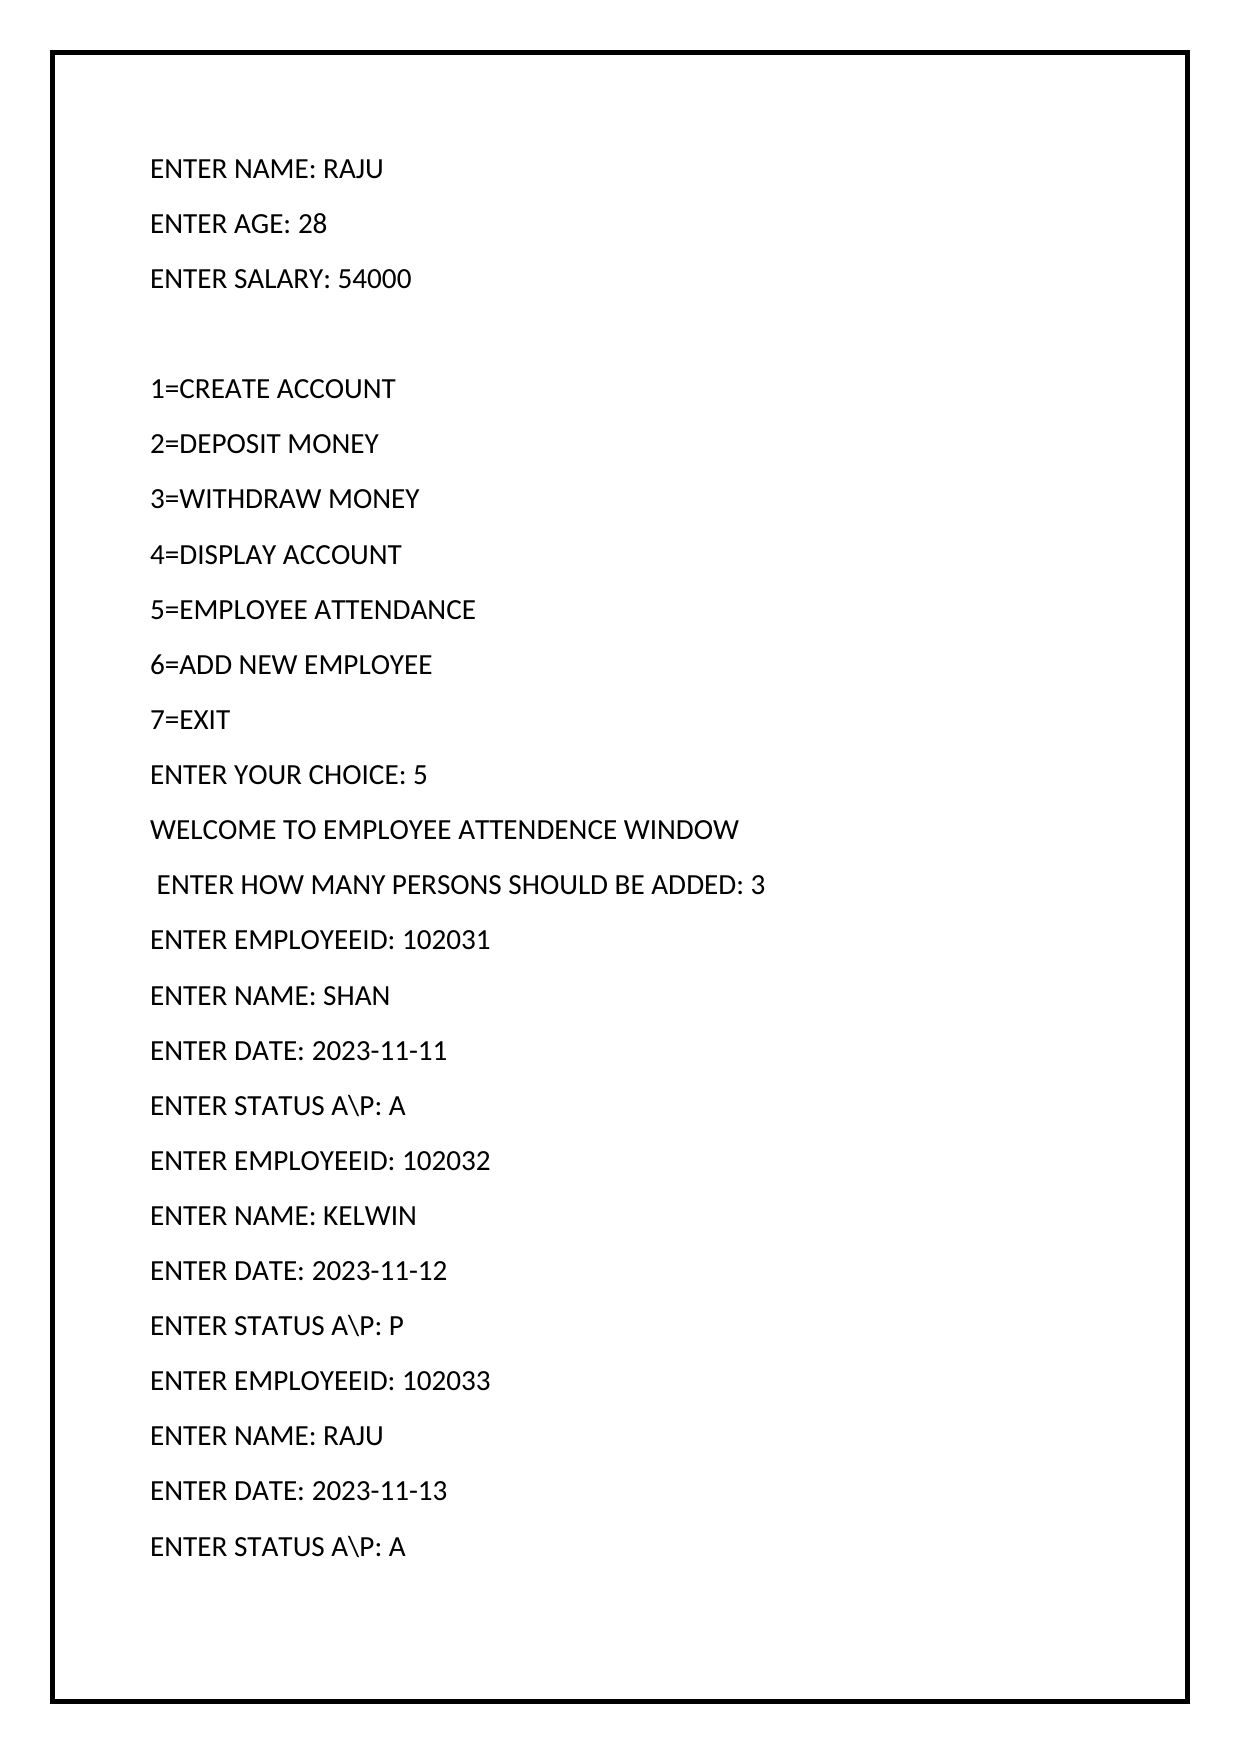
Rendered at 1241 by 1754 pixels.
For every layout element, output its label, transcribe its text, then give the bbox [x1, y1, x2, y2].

text 3=WITHDRAW MONEY [150, 481, 1090, 516]
text ENTER AGE: 28 [150, 205, 1090, 241]
text ENTER DATE: 2023-11-12 [150, 1252, 1090, 1288]
text 2=DEPOSIT MONEY [150, 426, 1090, 461]
text ENTER NAME: RAJU [150, 1417, 1090, 1453]
text ENTER STATUS A\P: A [150, 1528, 1090, 1563]
text ENTER EMPLOYEEID: 102033 [150, 1362, 1090, 1398]
text ENTER STATUS A\P: A [150, 1087, 1090, 1122]
text ENTER NAME: RAJU [150, 150, 1090, 186]
text ENTER NAME: KELWIN [150, 1197, 1090, 1233]
text 4=DISPLAY ACCOUNT [150, 536, 1090, 571]
text ENTER NAME: SHAN [150, 977, 1090, 1012]
text ENTER YOUR CHOICE: 5 [150, 756, 1090, 792]
text ENTER SALARY: 54000 [150, 260, 1090, 296]
text ENTER HOW MANY PERSONS SHOULD BE ADDED: 3 [150, 866, 1090, 902]
text 6=ADD NEW EMPLOYEE [150, 646, 1090, 682]
text ENTER STATUS A\P: P [150, 1307, 1090, 1343]
text ENTER EMPLOYEEID: 102031 [150, 921, 1090, 957]
text ENTER DATE: 2023-11-13 [150, 1472, 1090, 1508]
text 7=EXIT [150, 701, 1090, 737]
text WELCOME TO EMPLOYEE ATTENDENCE WINDOW [150, 811, 1090, 847]
text ENTER EMPLOYEEID: 102032 [150, 1142, 1090, 1177]
text 5=EMPLOYEE ATTENDANCE [150, 591, 1090, 626]
text 1=CREATE ACCOUNT [150, 370, 1090, 406]
text ENTER DATE: 2023-11-11 [150, 1032, 1090, 1067]
